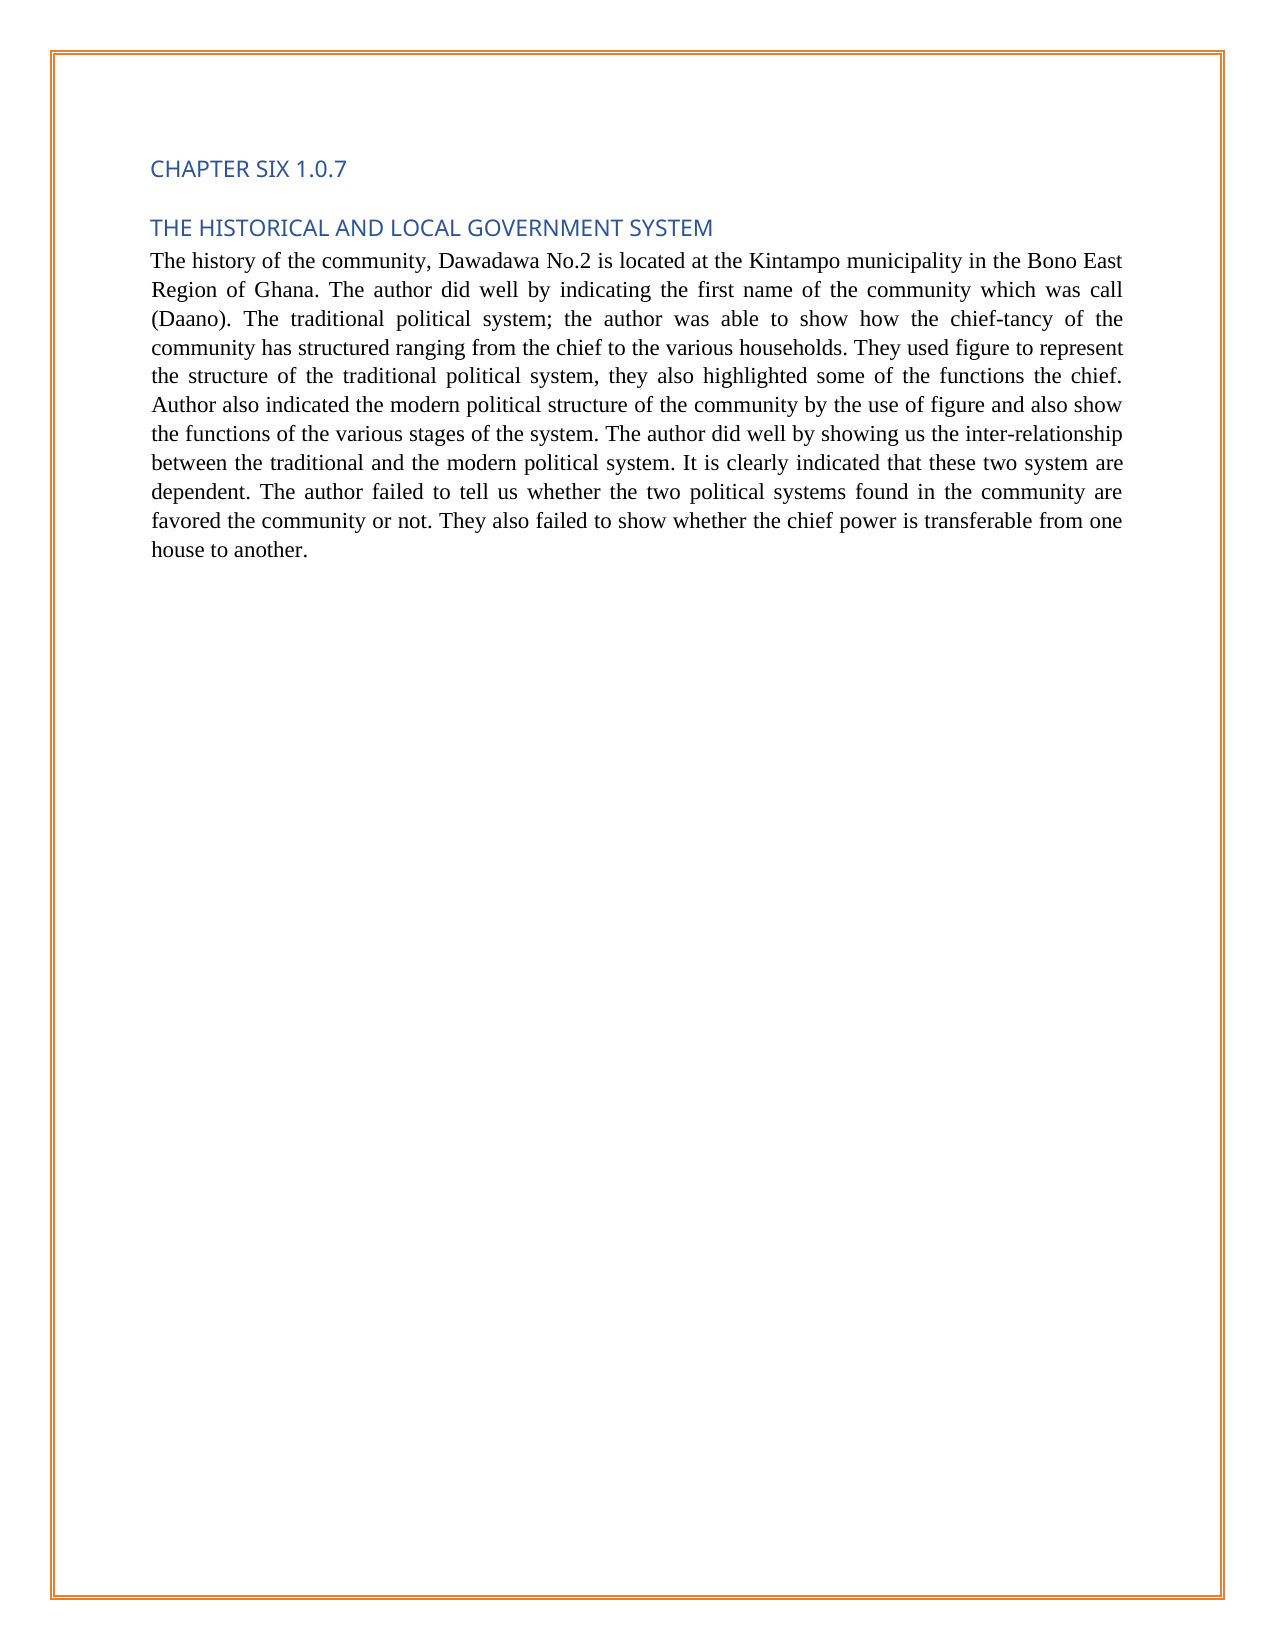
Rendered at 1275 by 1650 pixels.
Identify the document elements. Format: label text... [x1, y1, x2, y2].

text The history of the community, Dawadawa No.2 is located at the Kintampo municipality in the Bono East Region of Ghana. The author did well by indicating the first name of the community which was call (Daano). The traditional political system; the author was able to show how the chief-tancy of the community has structured ranging from the chief to the various households. They used figure to represent the structure of the traditional political system, they also highlighted some of the functions the chief. Author also indicated the modern political structure of the community by the use of figure and also show the functions of the various stages of the system. The author did well by showing us the inter-relationship between the traditional and the modern political system. It is clearly indicated that these two system are dependent. The author failed to tell us whether the two political systems found in the community are favored the community or not. They also failed to show whether the chief power is transferable from one house to another. [150, 247, 1125, 563]
subtitle CHAPTER SIX 1.0.7 [150, 153, 1125, 184]
subtitle THE HISTORICAL AND LOCAL GOVERNMENT SYSTEM [150, 212, 1125, 244]
